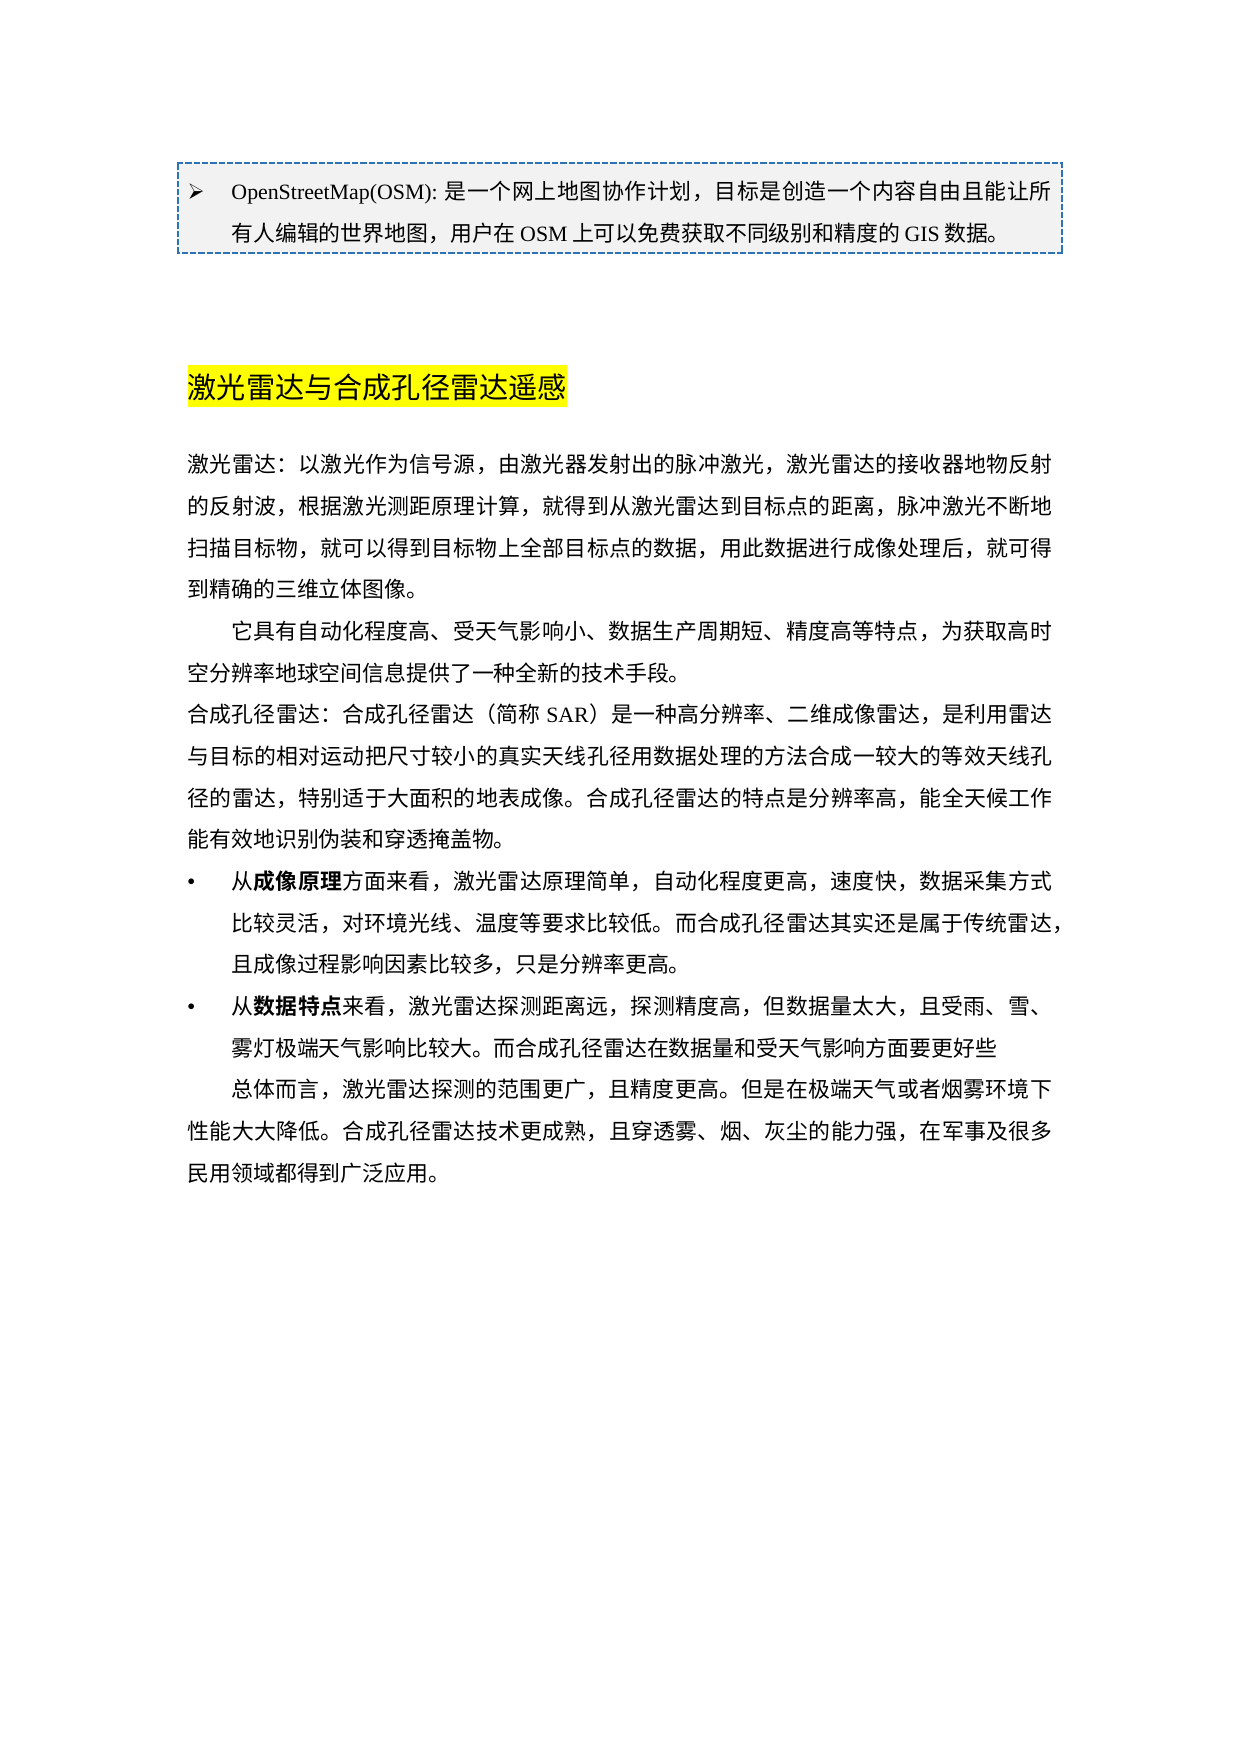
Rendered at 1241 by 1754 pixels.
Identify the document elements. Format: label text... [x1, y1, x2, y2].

list 从成像原理方面来看，激光雷达原理简单，自动化程度更高，速度快，数据采集方式比较灵活，对环境光线、温度等要求比较低。而合成孔径雷达其实还是属于传统雷达，且成像过程影响因素比较多，只是分辨率更高。 [187, 856, 1053, 981]
text 总体而言，激光雷达探测的范围更广，且精度更高。但是在极端天气或者烟雾环境下性能大大降低。合成孔径雷达技术更成熟，且穿透雾、烟、灰尘的能力强，在军事及很多民用领域都得到广泛应用。 [187, 1064, 1053, 1189]
text 它具有自动化程度高、受天气影响小、数据生产周期短、精度高等特点，为获取高时空分辨率地球空间信息提供了一种全新的技术手段。 [187, 606, 1053, 689]
list OpenStreetMap(OSM): 是一个网上地图协作计划，目标是创造一个内容自由且能让所有人编辑的世界地图，用户在OSM上可以免费获取不同级别和精度的GIS数据。 [177, 162, 1063, 254]
text 合成孔径雷达：合成孔径雷达（简称 SAR）是一种高分辨率、二维成像雷达，是利用雷达与目标的相对运动把尺寸较小的真实天线孔径用数据处理的方法合成一较大的等效天线孔径的雷达，特别适于大面积的地表成像。合成孔径雷达的特点是分辨率高，能全天候工作，能有效地识别伪装和穿透掩盖物。 [187, 689, 1053, 856]
text 激光雷达：以激光作为信号源，由激光器发射出的脉冲激光，激光雷达的接收器地物反射的反射波，根据激光测距原理计算，就得到从激光雷达到目标点的距离，脉冲激光不断地扫描目标物，就可以得到目标物上全部目标点的数据，用此数据进行成像处理后，就可得到精确的三维立体图像。 [187, 439, 1053, 606]
list 从数据特点来看，激光雷达探测距离远，探测精度高，但数据量太大，且受雨、雪、雾灯极端天气影响比较大。而合成孔径雷达在数据量和受天气影响方面要更好些 [187, 981, 1053, 1064]
text 激光雷达与合成孔径雷达遥感 [187, 353, 1053, 418]
